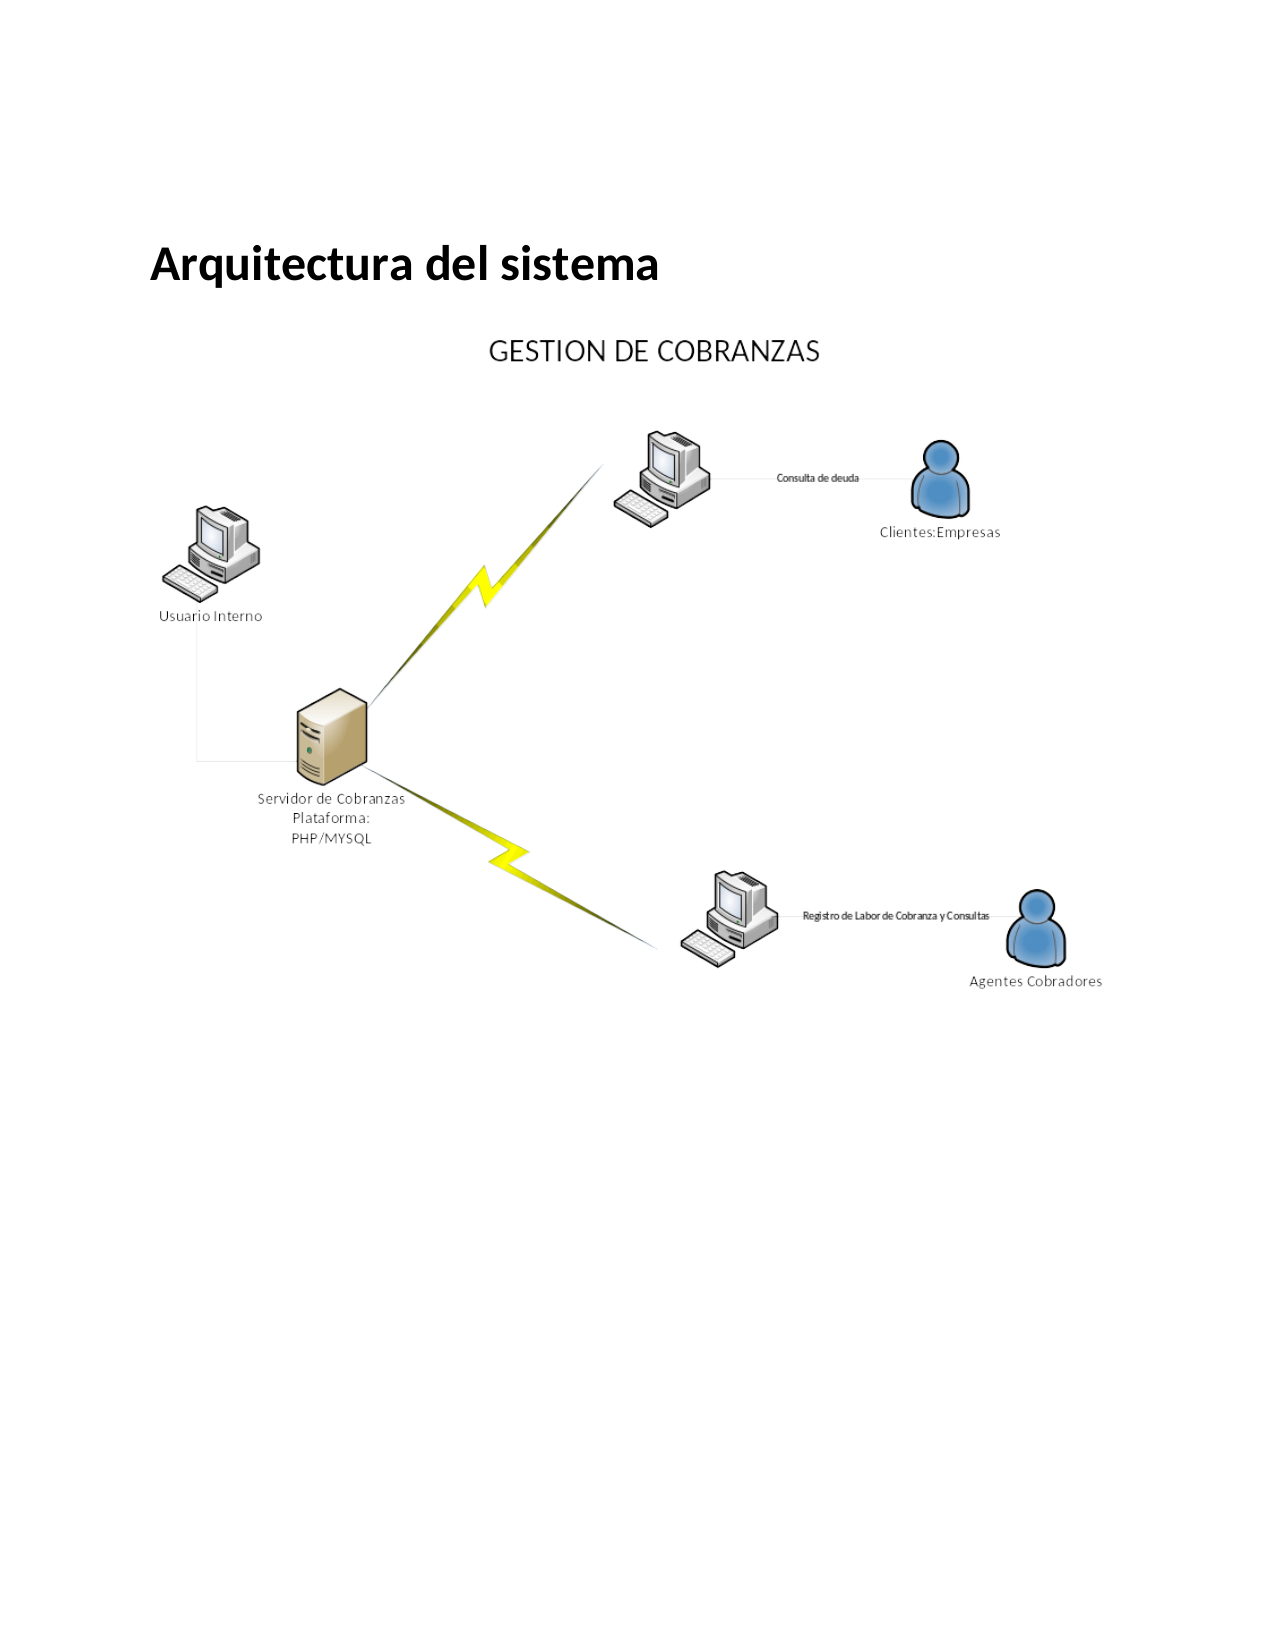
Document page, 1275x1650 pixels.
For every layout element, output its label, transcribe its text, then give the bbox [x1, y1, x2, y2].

subtitle Arquitectura del sistema [150, 232, 1125, 293]
